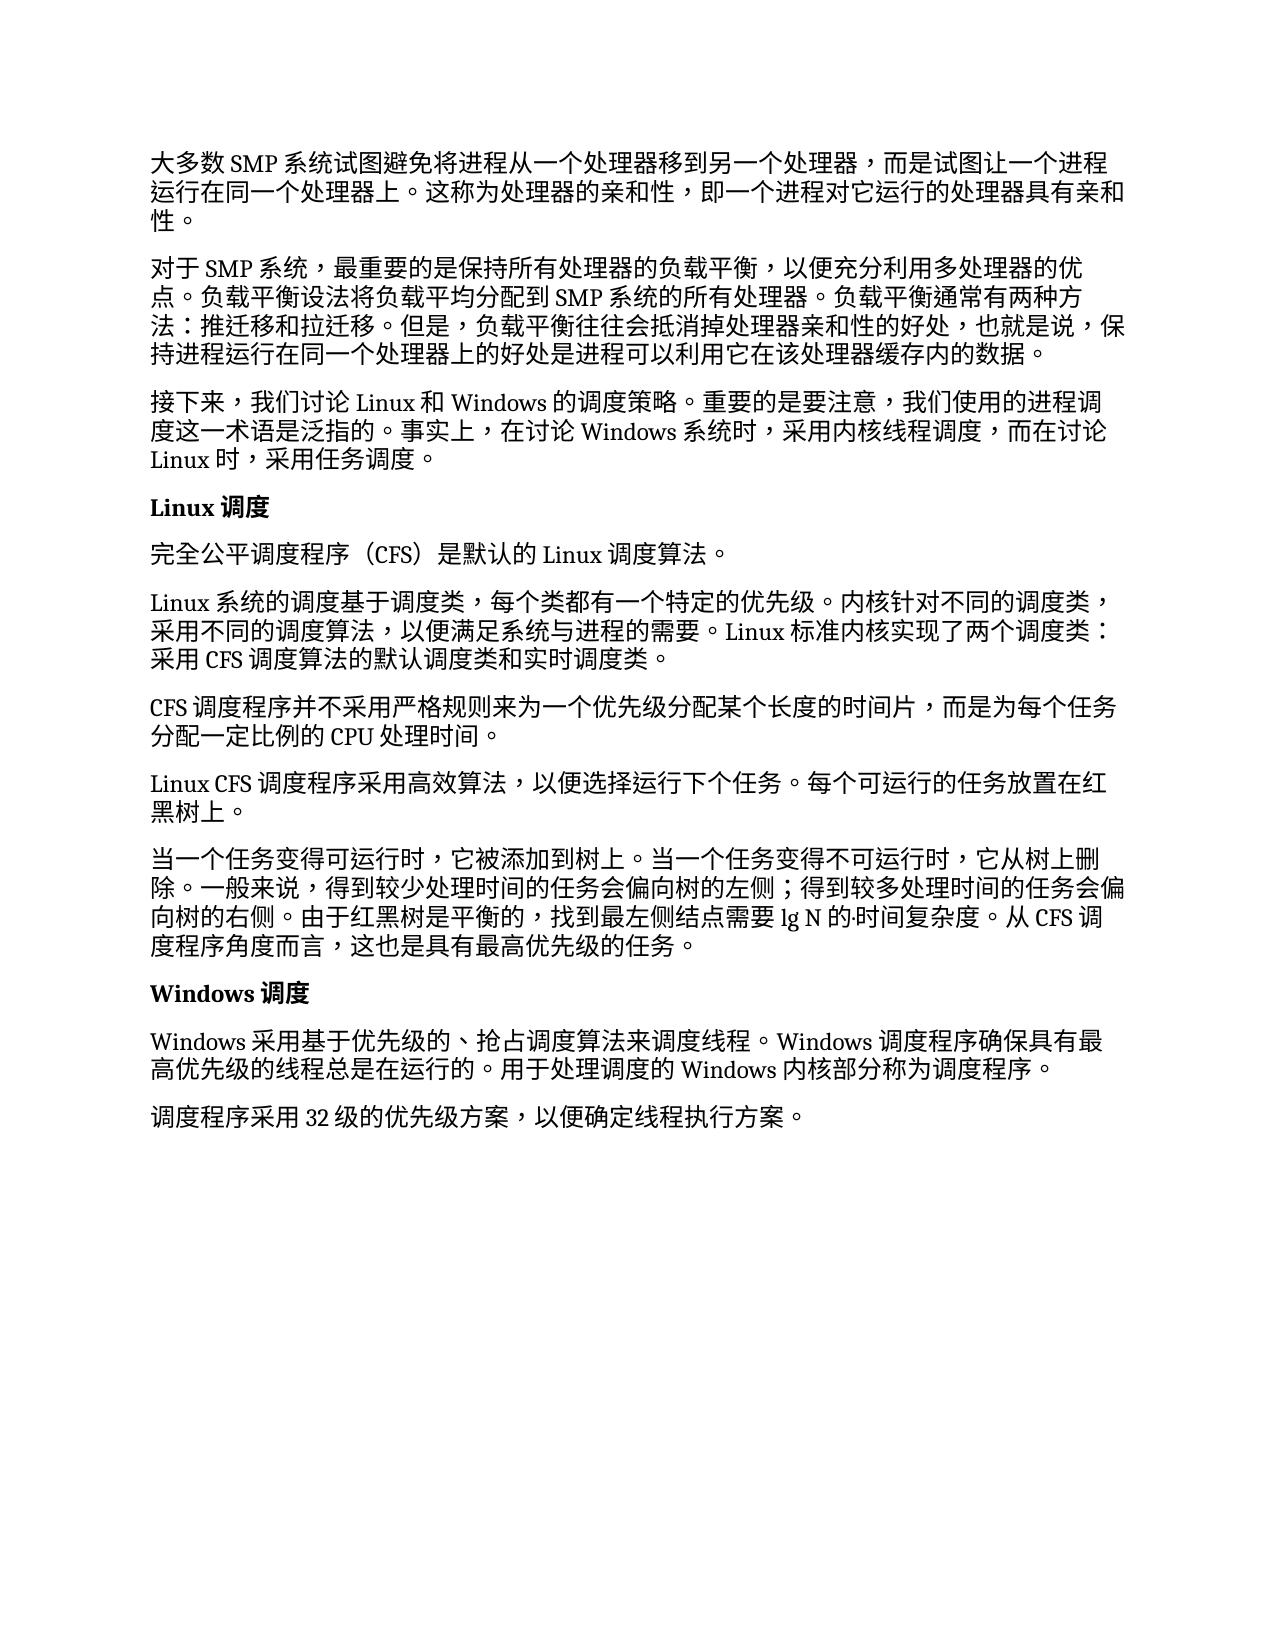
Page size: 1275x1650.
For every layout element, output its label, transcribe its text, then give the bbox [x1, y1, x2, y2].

text Windows 调度 [150, 980, 1125, 1009]
text Linux 系统的调度基于调度类，每个类都有一个特定的优先级。内核针对不同的调度类，采用不同的调度算法，以便满足系统与进程的需要。Linux 标准内核实现了两个调度类：采用 CFS 调度算法的默认调度类和实时调度类。 [150, 589, 1125, 675]
text 完全公平调度程序（CFS）是默认的 Linux 调度算法。 [150, 541, 1125, 570]
text CFS 调度程序并不采用严格规则来为一个优先级分配某个长度的时间片，而是为每个任务分配一定比例的 CPU 处理时间。 [150, 694, 1125, 751]
text Linux 调度 [150, 494, 1125, 522]
text Windows 采用基于优先级的、抢占调度算法来调度线程。Windows 调度程序确保具有最高优先级的线程总是在运行的。用于处理调度的 Windows 内核部分称为调度程序。 [150, 1027, 1125, 1085]
text 对于 SMP 系统，最重要的是保持所有处理器的负载平衡，以便充分利用多处理器的优点。负载平衡设法将负载平均分配到 SMP 系统的所有处理器。负载平衡通常有两种方法：推迁移和拉迁移。但是，负载平衡往往会抵消掉处理器亲和性的好处，也就是说，保持进程运行在同一个处理器上的好处是进程可以利用它在该处理器缓存内的数据。 [150, 255, 1125, 370]
text 调度程序采用 32 级的优先级方案，以便确定线程执行方案。 [150, 1104, 1125, 1132]
text 接下来，我们讨论 Linux 和 Windows 的调度策略。重要的是要注意，我们使用的进程调度这一术语是泛指的。事实上，在讨论 Windows 系统时，采用内核线程调度，而在讨论 Linux 时，采用任务调度。 [150, 389, 1125, 475]
text Linux CFS 调度程序采用高效算法，以便选择运行下个任务。每个可运行的任务放置在红黑树上。 [150, 770, 1125, 827]
text 大多数 SMP 系统试图避免将进程从一个处理器移到另一个处理器，而是试图让一个进程运行在同一个处理器上。这称为处理器的亲和性，即一个进程对它运行的处理器具有亲和性。 [150, 150, 1125, 236]
text 当一个任务变得可运行时，它被添加到树上。当一个任务变得不可运行时，它从树上删除。一般来说，得到较少处理时间的任务会偏向树的左侧；得到较多处理时间的任务会偏向树的右侧。由于红黑树是平衡的，找到最左侧结点需要 lg N 的·时间复杂度。从 CFS 调度程序角度而言，这也是具有最高优先级的任务。 [150, 846, 1125, 961]
